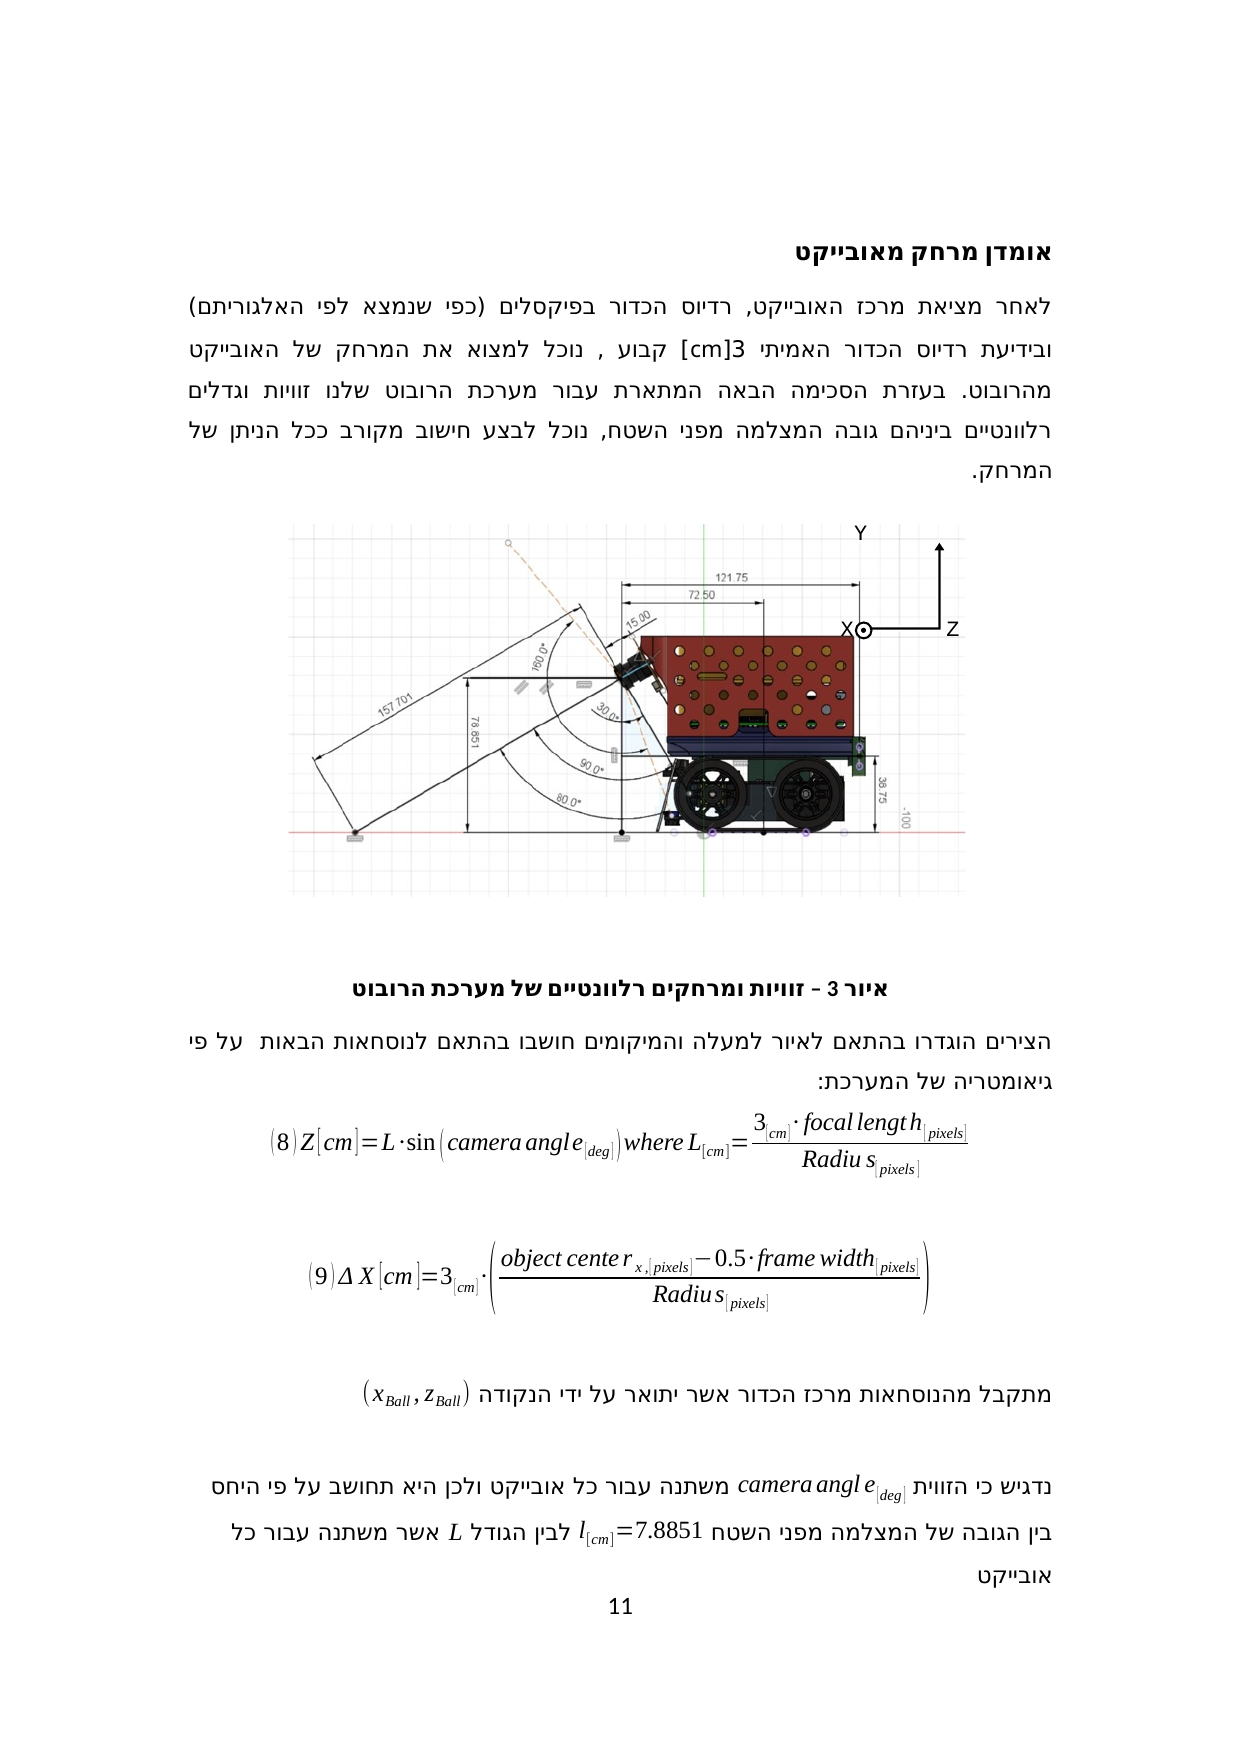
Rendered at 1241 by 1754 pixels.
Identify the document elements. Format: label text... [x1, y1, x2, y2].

text איור 3 – זוויות ומרחקים רלוונטיים של מערכת הרובוט [187, 974, 1053, 1002]
text אומדן מרחק מאובייקט [187, 236, 1053, 267]
text נדגיש כי הזווית משתנה עבור כל אובייקט ולכן היא תחושב על פי היחס בין הגובה של המצלמה מפני השטח לבין הגודל אשר משתנה עבור כל אובייקט [187, 1470, 1053, 1588]
text מתקבל מהנוסחאות מרכז הכדור אשר יתואר על ידי הנקודה [187, 1378, 1053, 1410]
text הצירים הוגדרו בהתאם לאיור למעלה והמיקומים חושבו בהתאם לנוסחאות הבאות על פי גיאומטריה של המערכת: [187, 1028, 1053, 1095]
picture [288, 524, 966, 897]
